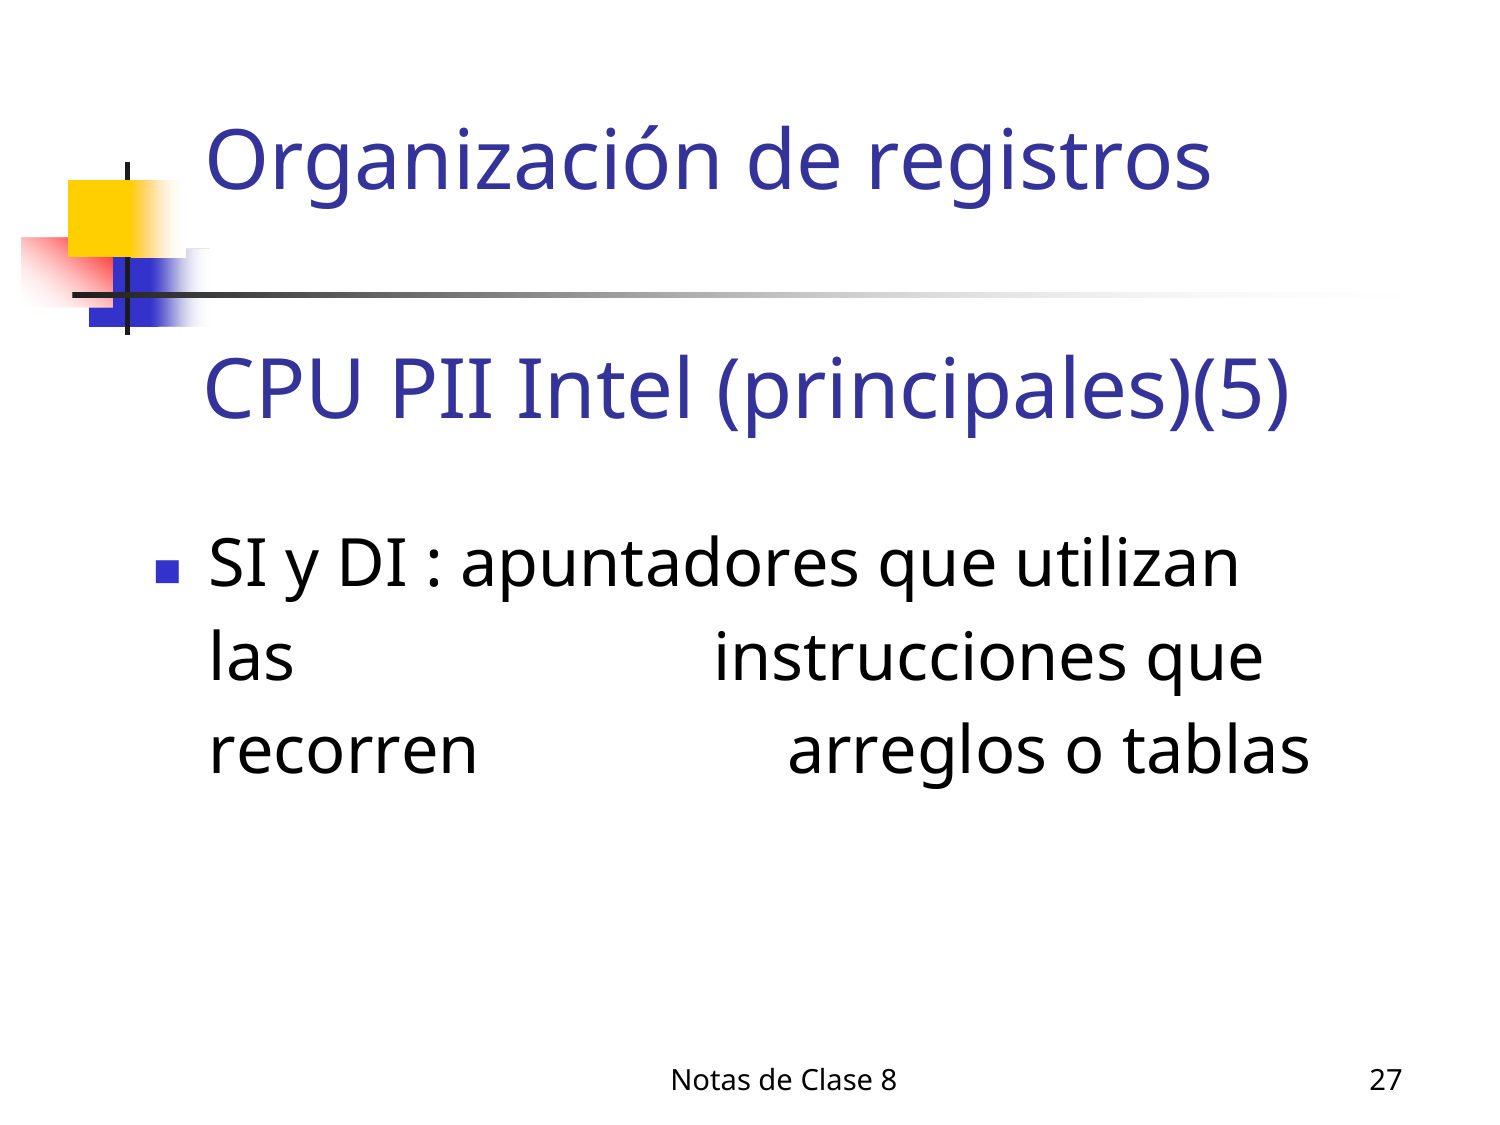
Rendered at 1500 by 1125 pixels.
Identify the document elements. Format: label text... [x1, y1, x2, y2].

list SI y DI : apuntadores que utilizan las instrucciones que recorren arreglos o tablas [152, 516, 1342, 793]
picture [20, 179, 1422, 327]
subtitle CPU PII Intel (principales)(5) [202, 330, 1316, 443]
